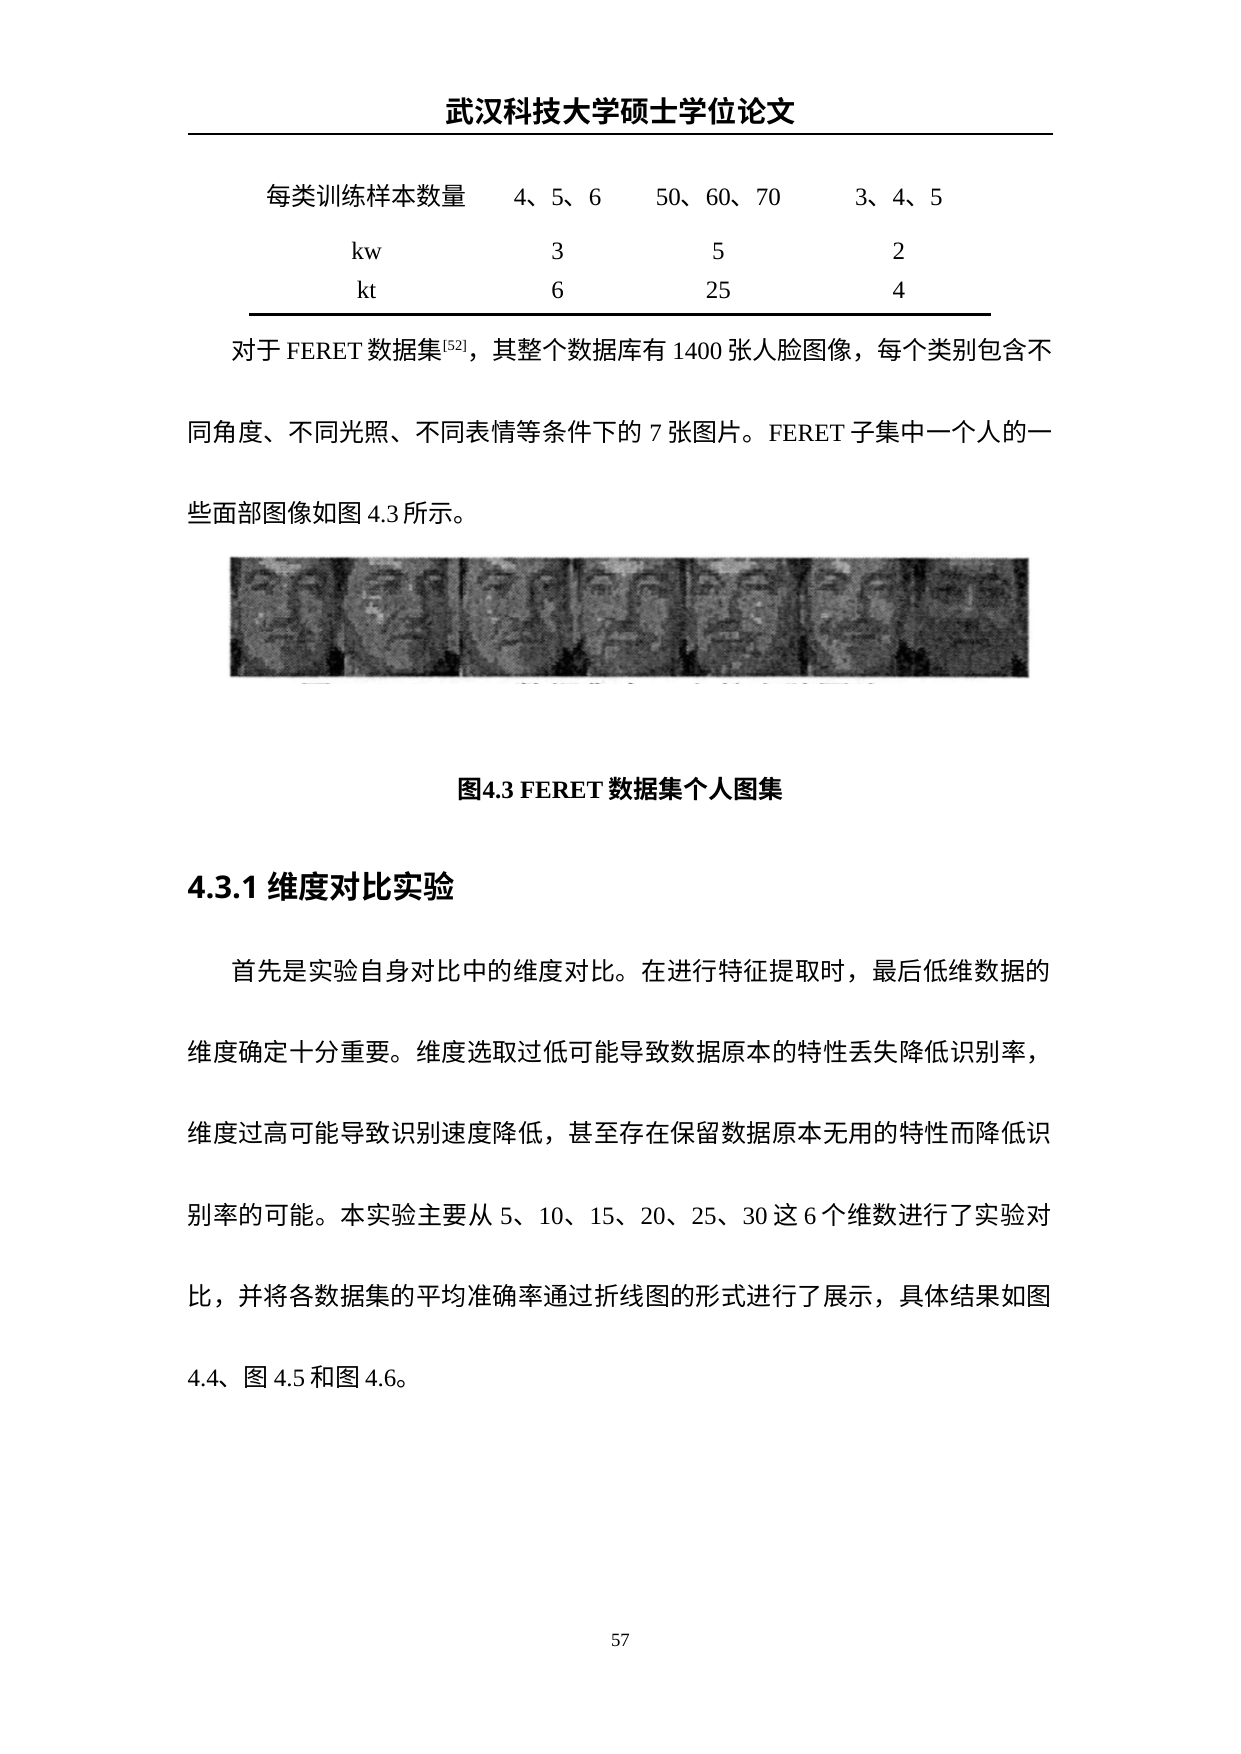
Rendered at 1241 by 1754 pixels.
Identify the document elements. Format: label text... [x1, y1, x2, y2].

table_cell 2 [806, 234, 991, 274]
list FERET数据集个人图集 [187, 755, 1053, 820]
table_cell 4、5、6 [484, 162, 631, 234]
picture [187, 552, 1053, 684]
text 对于FERET数据集[52]，其整个数据库有1400张人脸图像，每个类别包含不同角度、不同光照、不同表情等条件下的7张图片。FERET子集中一个人的一些面部图像如图4.3所示。 [187, 316, 1053, 544]
table_cell 25 [631, 274, 806, 313]
text 维度对比实验 [187, 853, 1053, 918]
table_cell 50、60、70 [631, 162, 806, 234]
table_cell 3 [484, 234, 631, 274]
table_cell 5 [631, 234, 806, 274]
table_cell 6 [484, 274, 631, 313]
table_cell kw [249, 234, 484, 274]
table_cell 3、4、5 [806, 162, 991, 234]
table_cell 每类训练样本数量 [249, 162, 484, 234]
table_cell 4 [806, 274, 991, 313]
text 首先是实验自身对比中的维度对比。在进行特征提取时，最后低维数据的维度确定十分重要。维度选取过低可能导致数据原本的特性丢失降低识别率，维度过高可能导致识别速度降低，甚至存在保留数据原本无用的特性而降低识别率的可能。本实验主要从5、10、15、20、25、30这6个维数进行了实验对比，并将各数据集的平均准确率通过折线图的形式进行了展示，具体结果如图4.4、图4.5和图4.6。 [187, 937, 1053, 1408]
table_cell kt [249, 274, 484, 313]
